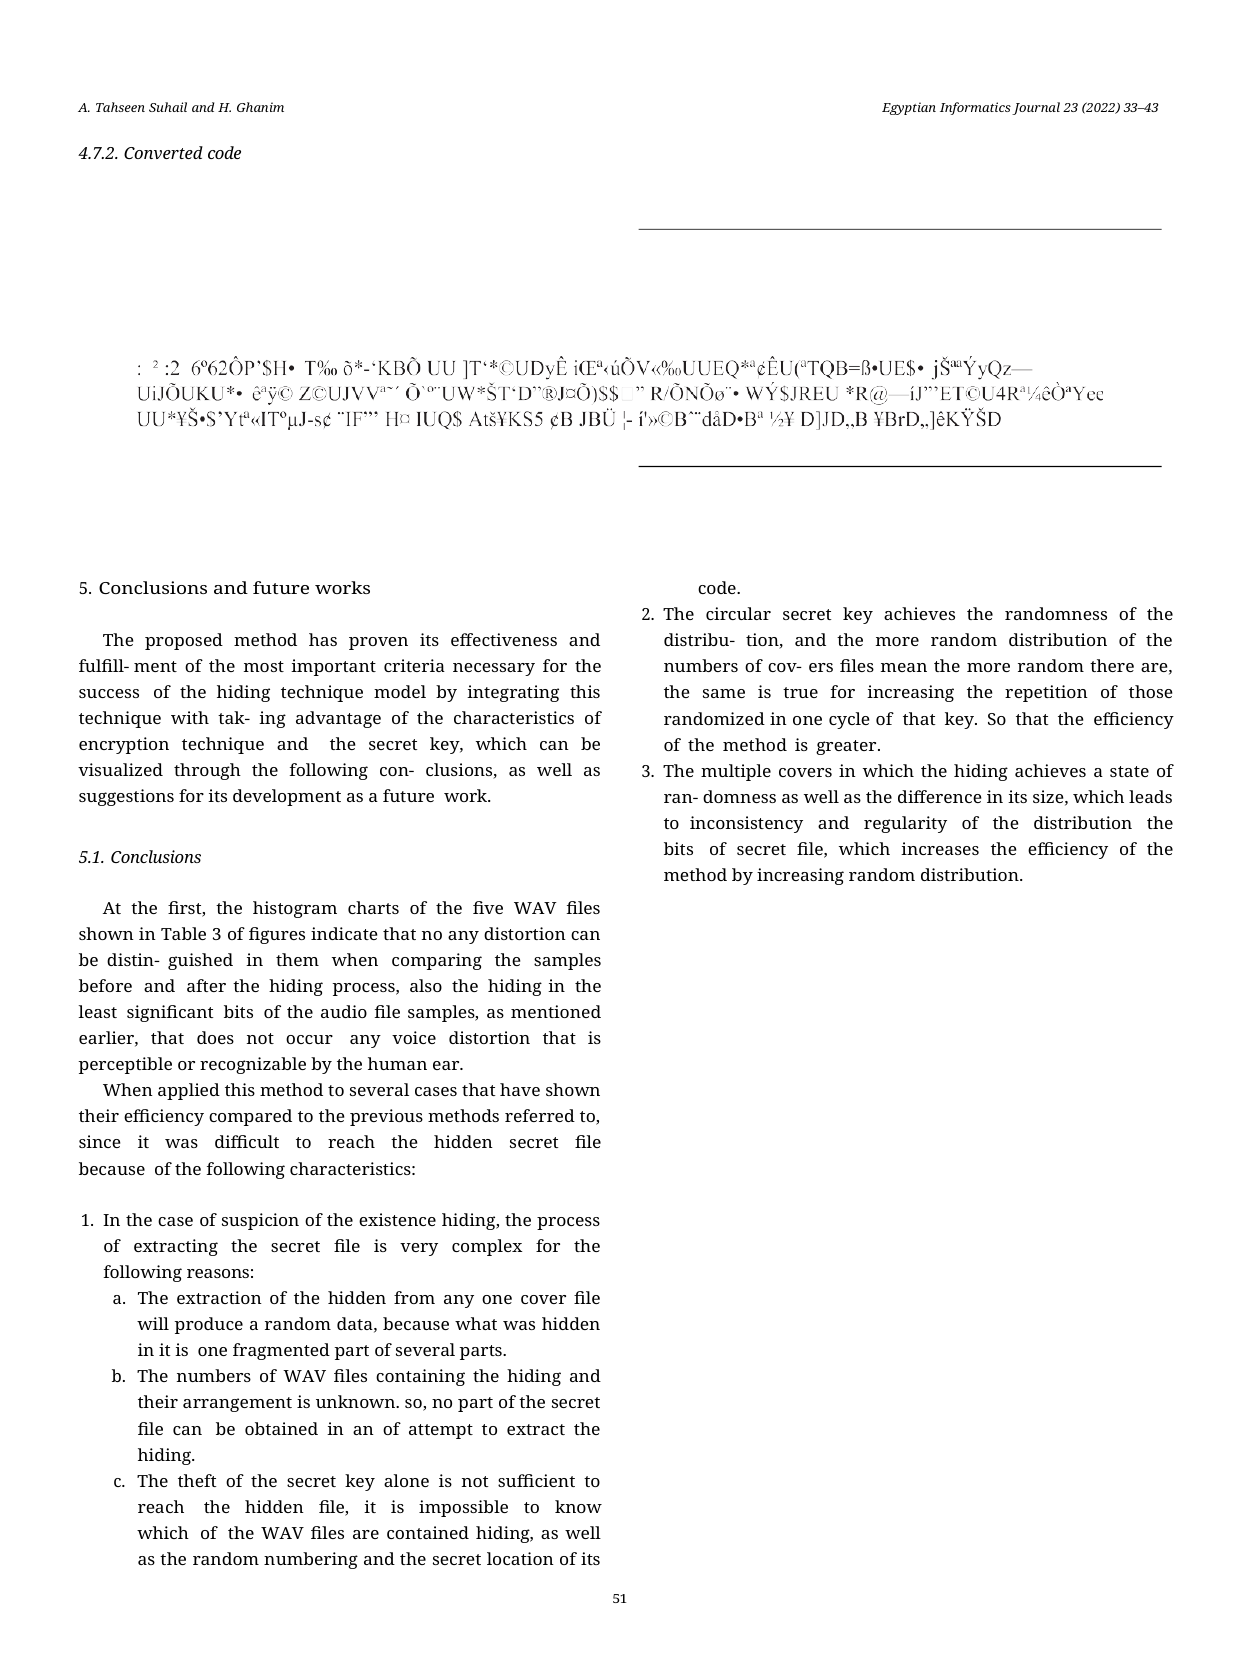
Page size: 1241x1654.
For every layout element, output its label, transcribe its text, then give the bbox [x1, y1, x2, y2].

list Conclusions and future works [78, 577, 606, 600]
text At the first, the histogram charts of the five WAV files shown in Table 3 of figures indicate that no any distortion can be distin- guished in them when comparing the samples before and after the hiding process, also the hiding in the least significant bits of the audio file samples, as mentioned earlier, that does not occur any voice distortion that is perceptible or recognizable by the human ear. [78, 896, 602, 1075]
list In the case of suspicion of the existence hiding, the process of extracting the secret file is very complex for the following reasons: [81, 1209, 602, 1283]
list The extraction of the hidden from any one cover file will produce a random data, because what was hidden in it is one fragmented part of several parts. [112, 1287, 602, 1362]
list The numbers of WAV files containing the hiding and their arrangement is unknown. so, no part of the secret file can be obtained in an of attempt to extract the hiding. [111, 1365, 602, 1466]
list The multiple covers in which the hiding achieves a state of ran- domness as well as the difference in its size, which leads to inconsistency and regularity of the distribution the bits of secret file, which increases the efficiency of the method by increasing random distribution. [641, 759, 1174, 886]
text When applied this method to several cases that have shown their efficiency compared to the previous methods referred to, since it was difficult to reach the hidden secret file because of the following characteristics: [78, 1079, 601, 1180]
list The theft of the secret key alone is not sufficient to reach the hidden file, it is impossible to know which of the WAV files are contained hiding, as well as the random numbering and the secret location of its code. [113, 1469, 602, 1570]
picture [136, 356, 1103, 430]
text 4.7.2. Converted code [78, 141, 1178, 164]
list Conclusions [78, 845, 606, 868]
text The proposed method has proven its effectiveness and fulfill- ment of the most important criteria necessary for the success of the hiding technique model by integrating this technique with tak- ing advantage of the characteristics of encryption technique and the secret key, which can be visualized through the following con- clusions, as well as suggestions for its development as a future work. [78, 628, 602, 807]
list The circular secret key achieves the randomness of the distribu- tion, and the more random distribution of the numbers of cov- ers files mean the more random there are, the same is true for increasing the repetition of those randomized in one cycle of that key. So that the efficiency of the method is greater. [641, 603, 1174, 756]
